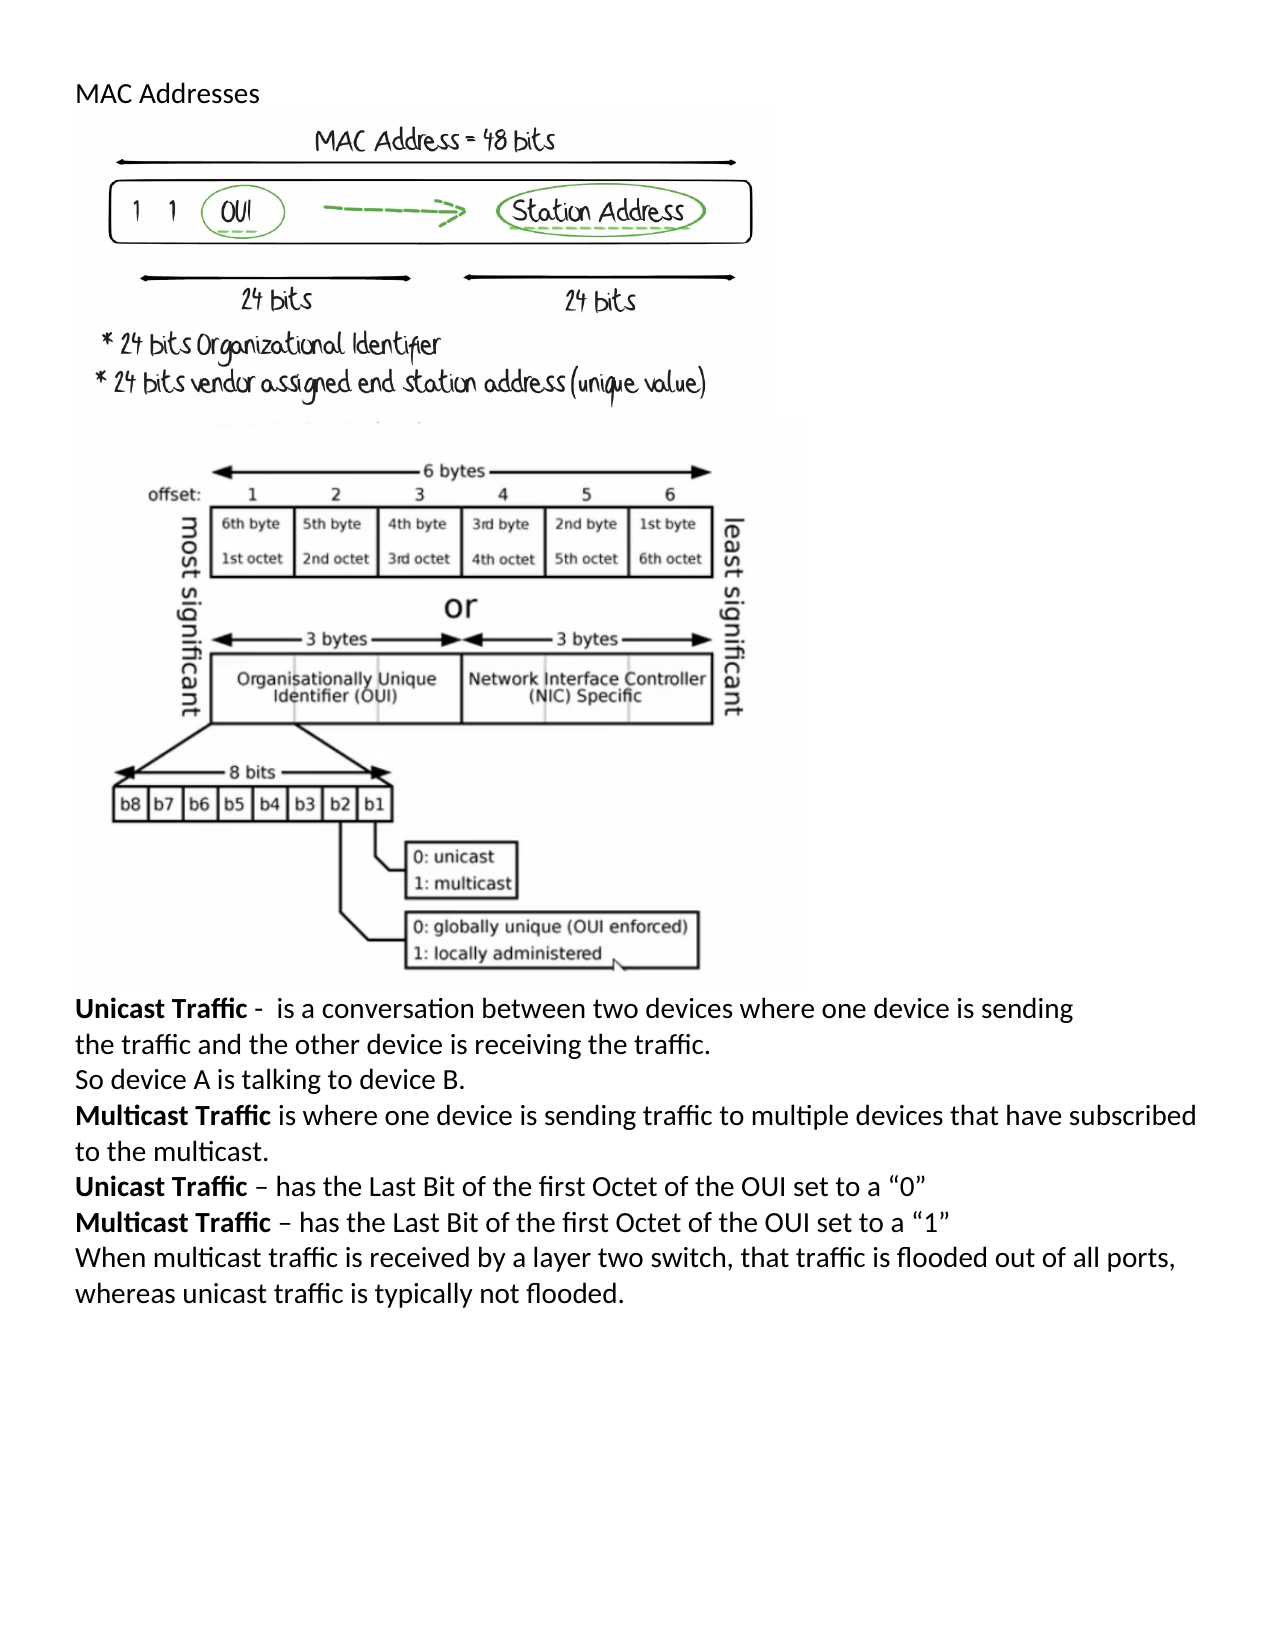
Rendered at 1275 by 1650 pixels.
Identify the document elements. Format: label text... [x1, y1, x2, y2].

text the traffic and the other device is receiving the traffic. [75, 1026, 1200, 1061]
text Multicast Traffic – has the Last Bit of the first Octet of the OUI set to a “1” [75, 1204, 1200, 1239]
text So device A is talking to device B. [75, 1061, 1200, 1097]
text Multicast Traffic is where one device is sending traffic to multiple devices that have subscribed [75, 1097, 1200, 1133]
text MAC Addresses [75, 75, 1200, 111]
picture [75, 110, 801, 991]
text to the multicast. [75, 1133, 1200, 1168]
text When multicast traffic is received by a layer two switch, that traffic is flooded out of all ports, [75, 1239, 1200, 1275]
text Unicast Traffic - is a conversation between two devices where one device is sending [75, 990, 1200, 1026]
text Unicast Traffic – has the Last Bit of the first Octet of the OUI set to a “0” [75, 1168, 1200, 1204]
text whereas unicast traffic is typically not flooded. [75, 1275, 1200, 1311]
